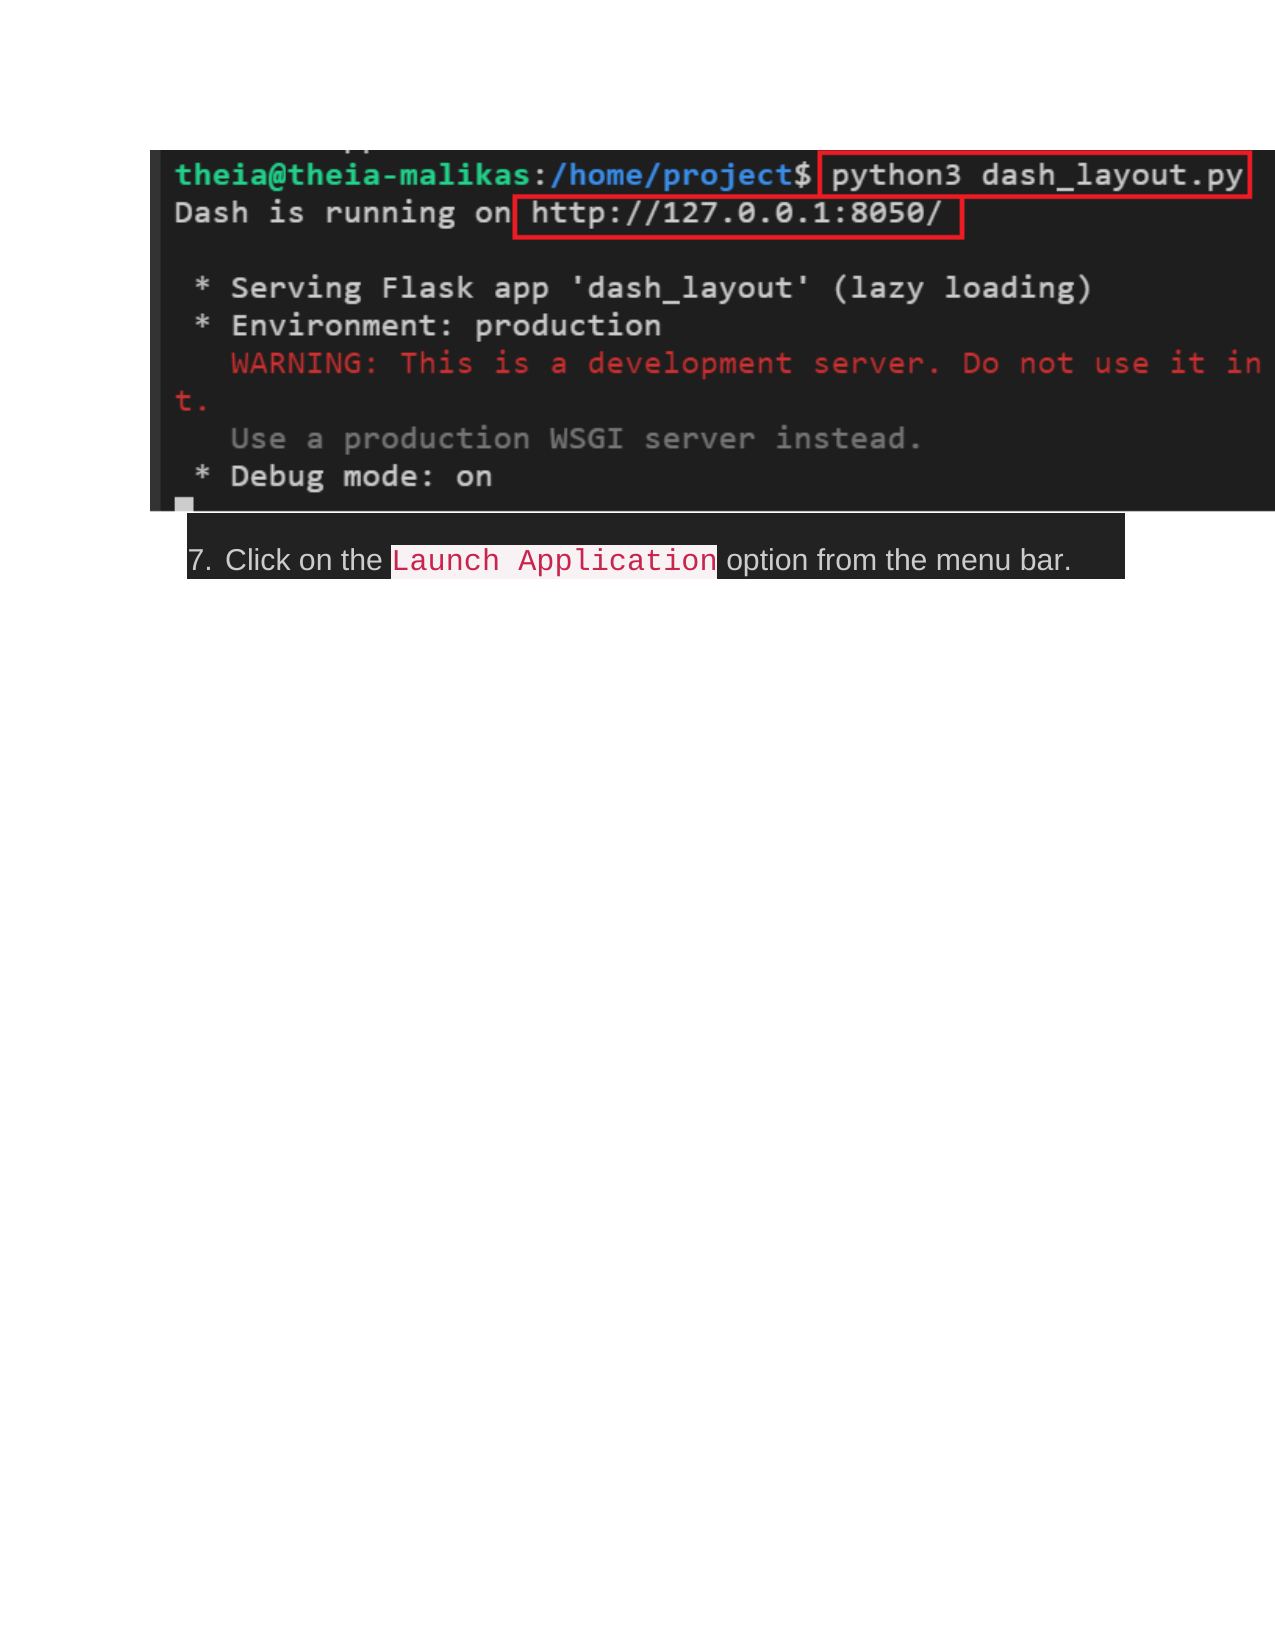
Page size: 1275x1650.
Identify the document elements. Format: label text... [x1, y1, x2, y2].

picture [150, 150, 1275, 513]
list Click on the Launch Application option from the menu bar. [187, 541, 1125, 579]
